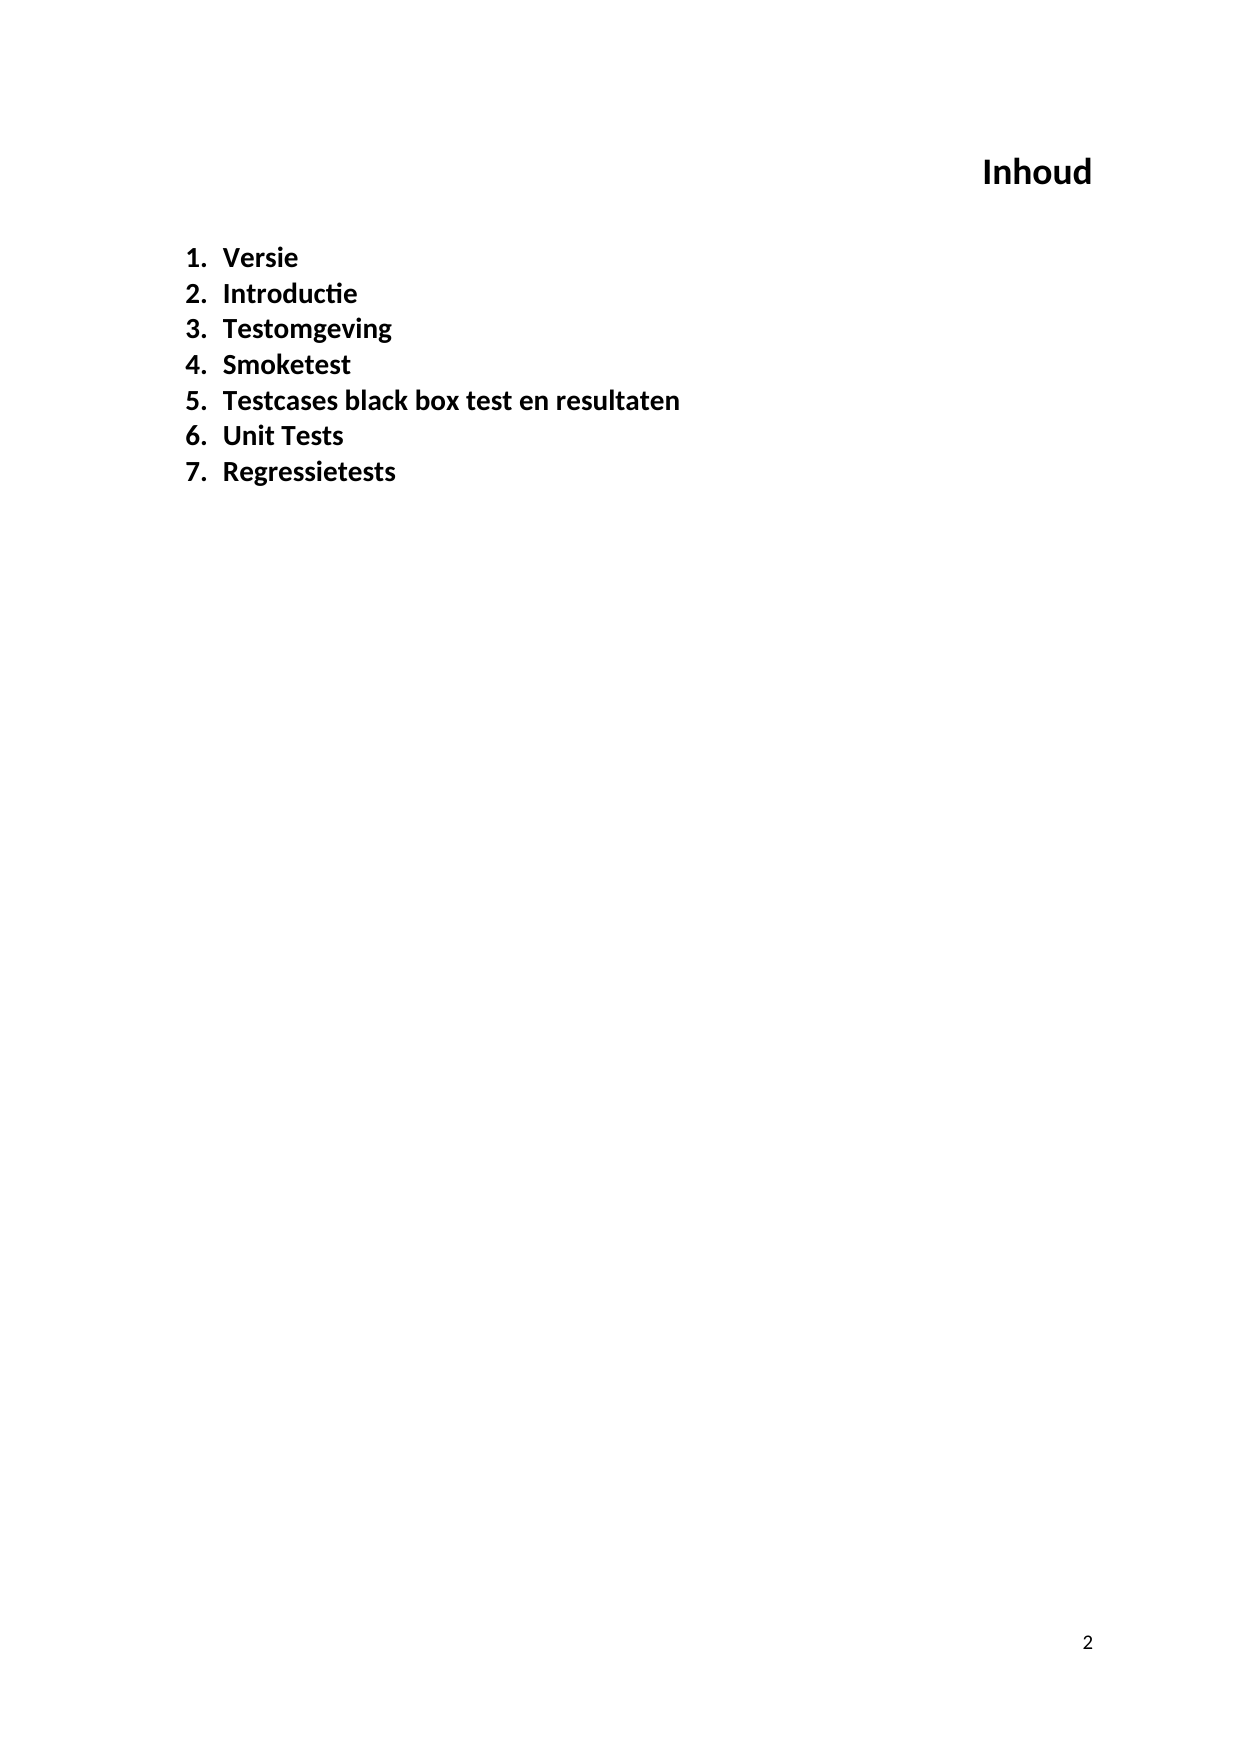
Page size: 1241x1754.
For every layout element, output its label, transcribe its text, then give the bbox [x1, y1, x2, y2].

list Regressietests [185, 453, 1093, 489]
list Introductie [185, 275, 1093, 311]
list Versie [185, 239, 1093, 275]
list Unit Tests [185, 417, 1093, 453]
list Testomgeving [185, 311, 1093, 346]
text Inhoud [148, 148, 1093, 193]
list Smoketest [185, 346, 1093, 382]
list Testcases black box test en resultaten [185, 382, 1093, 417]
